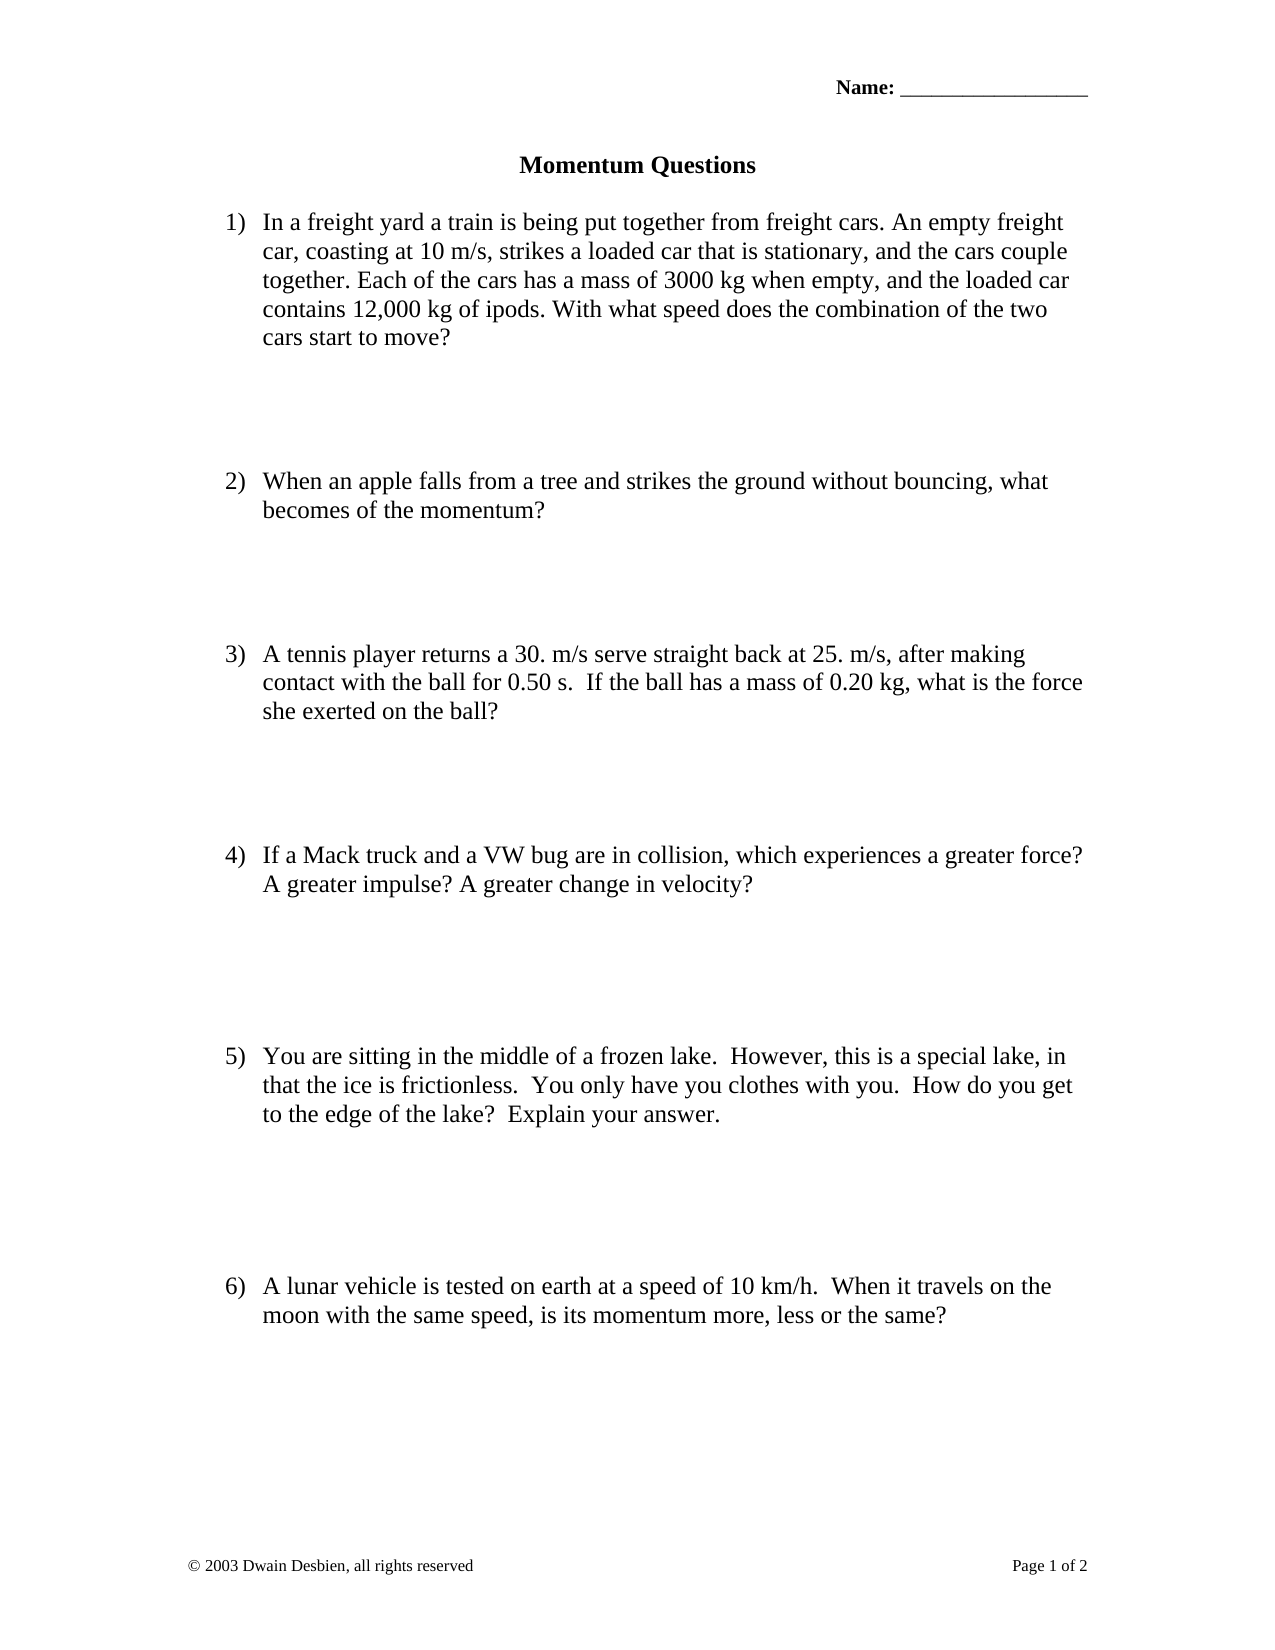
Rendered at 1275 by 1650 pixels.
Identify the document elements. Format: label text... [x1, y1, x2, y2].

list You are sitting in the middle of a frozen lake. However, this is a special lake, in that the ice is frictionless. You only have you clothes with you. How do you get to the edge of the lake? Explain your answer. [225, 1041, 1087, 1127]
list In a freight yard a train is being put together from freight cars. An empty freight car, coasting at 10 m/s, strikes a loaded car that is stationary, and the cars couple together. Each of the cars has a mass of 3000 kg when empty, and the loaded car contains 12,000 kg of ipods. With what speed does the combination of the two cars start to move? [225, 207, 1087, 351]
list A lunar vehicle is tested on earth at a speed of 10 km/h. When it travels on the moon with the same speed, is its momentum more, less or the same? [225, 1271, 1087, 1329]
list A tennis player returns a 30. m/s serve straight back at 25. m/s, after making contact with the ball for 0.50 s. If the ball has a mass of 0.20 kg, what is the force she exerted on the ball? [225, 639, 1087, 725]
list If a Mack truck and a VW bug are in collision, which experiences a greater force? A greater impulse? A greater change in velocity? [225, 840, 1087, 897]
list When an apple falls from a tree and strikes the ground without bouncing, what becomes of the momentum? [225, 466, 1087, 524]
title Momentum Questions [187, 150, 1087, 179]
